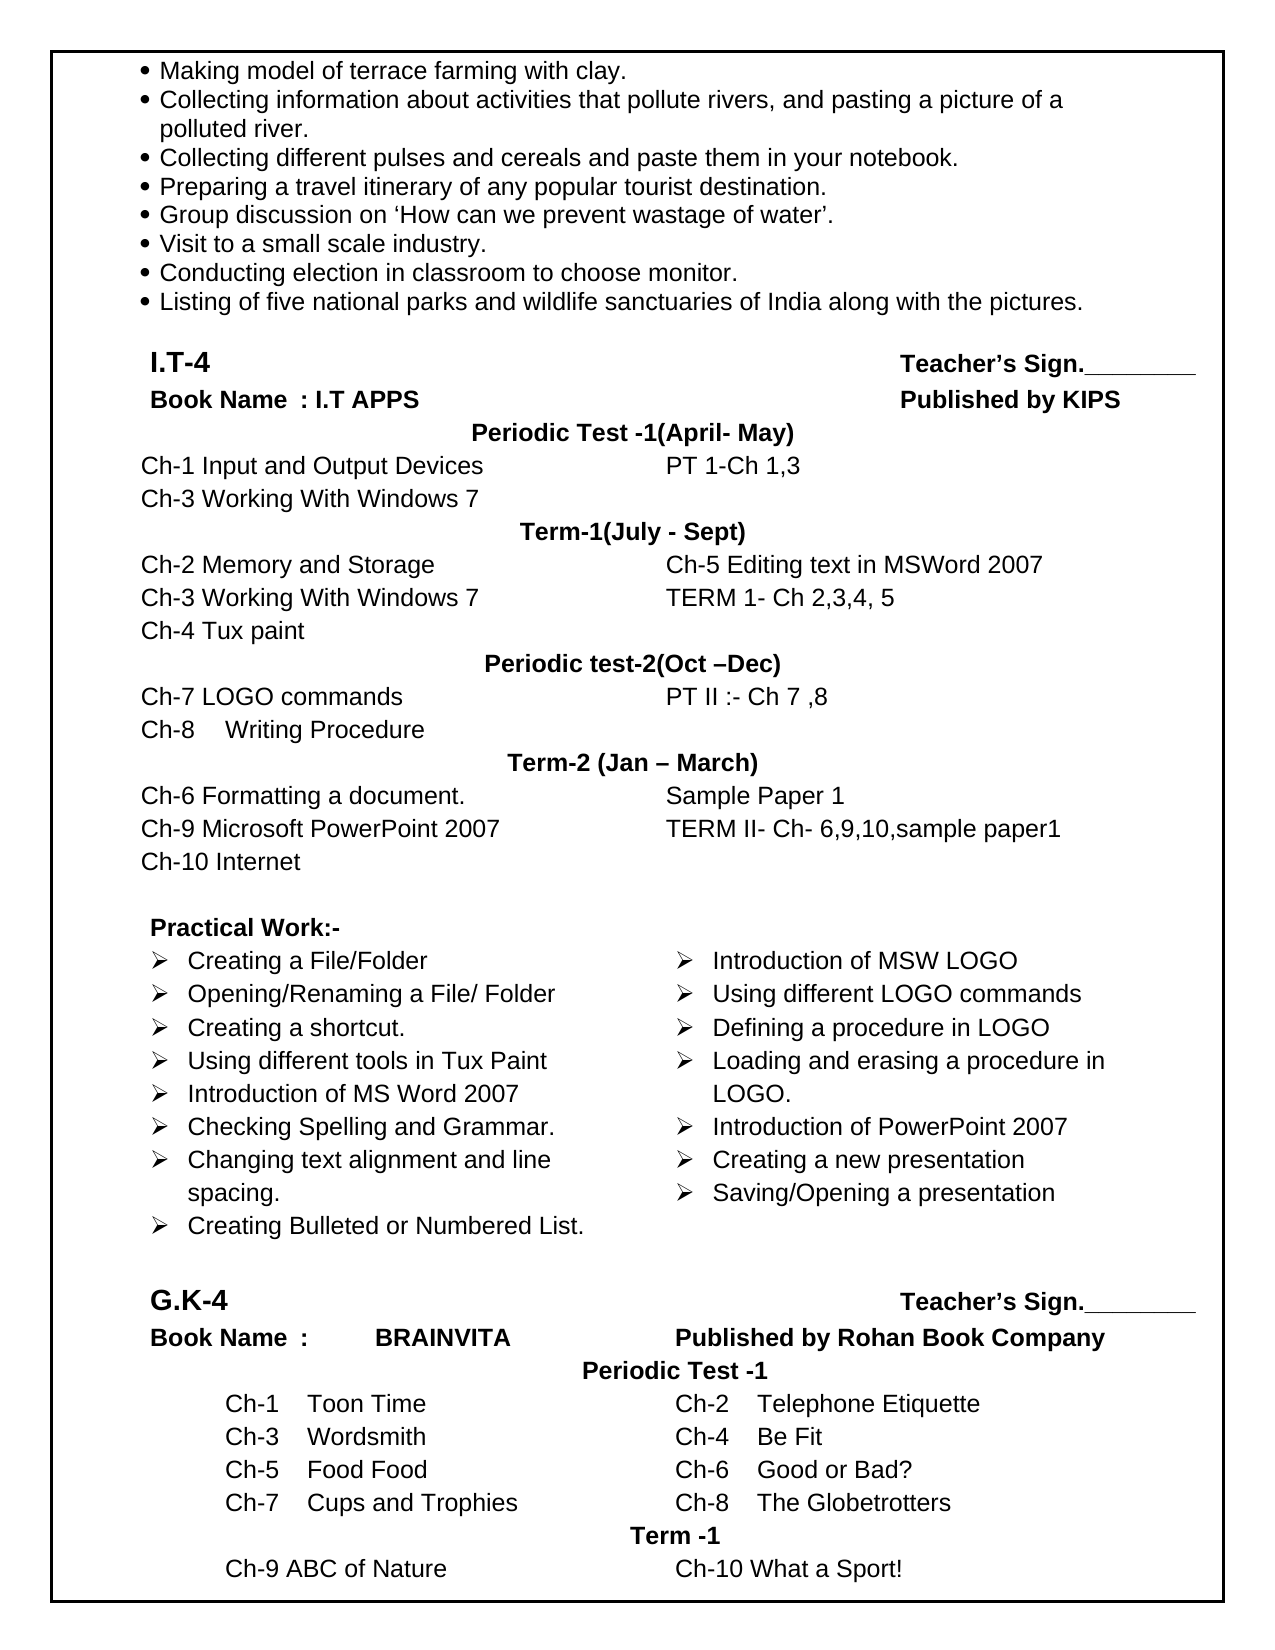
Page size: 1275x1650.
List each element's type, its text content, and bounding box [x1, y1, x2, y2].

text TERM 1- Ch 2,3,4, 5 [666, 583, 1125, 612]
text Ch-3 Working With Windows 7 [141, 484, 600, 513]
list Saving/Opening a presentation [675, 1178, 1125, 1207]
text Term -1 [150, 1521, 1200, 1550]
list Collecting information about activities that pollute rivers, and pasting a picture of a polluted river. [141, 85, 1125, 143]
list Collecting different pulses and cereals and paste them in your notebook. [141, 143, 1125, 172]
list Creating a new presentation [675, 1145, 1125, 1174]
text Ch-1 Toon Time Ch-2 Telephone Etiquette [150, 1389, 1200, 1418]
text Ch-5 Food Food Ch-6 Good or Bad? [150, 1455, 1200, 1484]
list Preparing a travel itinerary of any popular tourist destination. [141, 172, 1125, 200]
text Ch-9 ABC of Nature Ch-10 What a Sport! [150, 1554, 1200, 1583]
list Introduction of MSW LOGO [675, 946, 1125, 975]
text Ch-3 Wordsmith Ch-4 Be Fit [150, 1422, 1200, 1451]
list Group discussion on ‘How can we prevent wastage of water’. [141, 200, 1125, 229]
text Periodic Test -1(April- May) [141, 418, 1125, 447]
list Opening/Renaming a File/ Folder [150, 979, 600, 1008]
text Term-1(July - Sept) [141, 517, 1125, 546]
text Ch-6 Formatting a document. [141, 781, 600, 810]
list Making model of terrace farming with clay. [141, 56, 1125, 85]
text Ch-9 Microsoft PowerPoint 2007 [141, 814, 600, 843]
text PT II :- Ch 7 ,8 [666, 682, 1125, 711]
text Ch-2 Memory and Storage [141, 550, 600, 579]
text Term-2 (Jan – March) [141, 748, 1125, 777]
text Book Name : BRAINVITA Published by Rohan Book Company [150, 1323, 1200, 1352]
text I.T-4 Teacher’s Sign.________ [150, 344, 1222, 378]
text Ch-10 Internet [141, 847, 600, 876]
list Creating a shortcut. [150, 1012, 600, 1041]
text Ch-7 Cups and Trophies Ch-8 The Globetrotters [150, 1488, 1200, 1517]
list Loading and erasing a procedure in LOGO. [675, 1046, 1125, 1107]
text Periodic Test -1 [150, 1356, 1200, 1385]
list Listing of five national parks and wildlife sanctuaries of India along with the pictures. [141, 287, 1125, 316]
list Defining a procedure in LOGO [675, 1012, 1125, 1041]
list Introduction of MS Word 2007 [150, 1079, 600, 1108]
text Ch-4 Tux paint [141, 616, 600, 645]
text PT 1-Ch 1,3 [666, 451, 1125, 480]
text G.K-4 Teacher’s Sign.________ [150, 1283, 1200, 1316]
text Sample Paper 1 [666, 781, 1125, 810]
list Creating Bulleted or Numbered List. [150, 1211, 600, 1240]
list Using different LOGO commands [675, 979, 1125, 1008]
text Periodic test-2(Oct –Dec) [141, 649, 1125, 678]
text Ch-8 Writing Procedure [141, 715, 600, 744]
list Creating a File/Folder [150, 946, 600, 975]
list Changing text alignment and line spacing. [150, 1145, 600, 1207]
text TERM II- Ch- 6,9,10,sample paper1 [666, 814, 1125, 843]
text Ch-5 Editing text in MSWord 2007 [666, 550, 1125, 579]
list Using different tools in Tux Paint [150, 1046, 600, 1074]
text Ch-1 Input and Output Devices [141, 451, 600, 480]
list Introduction of PowerPoint 2007 [675, 1112, 1125, 1141]
list Conducting election in classroom to choose monitor. [141, 258, 1125, 287]
list Visit to a small scale industry. [141, 229, 1125, 258]
text Ch-3 Working With Windows 7 [141, 583, 600, 612]
text Ch-7 LOGO commands [141, 682, 600, 711]
text Practical Work:- [150, 913, 1222, 942]
text Book Name : I.T APPS Published by KIPS [150, 385, 1222, 414]
list Checking Spelling and Grammar. [150, 1112, 600, 1141]
